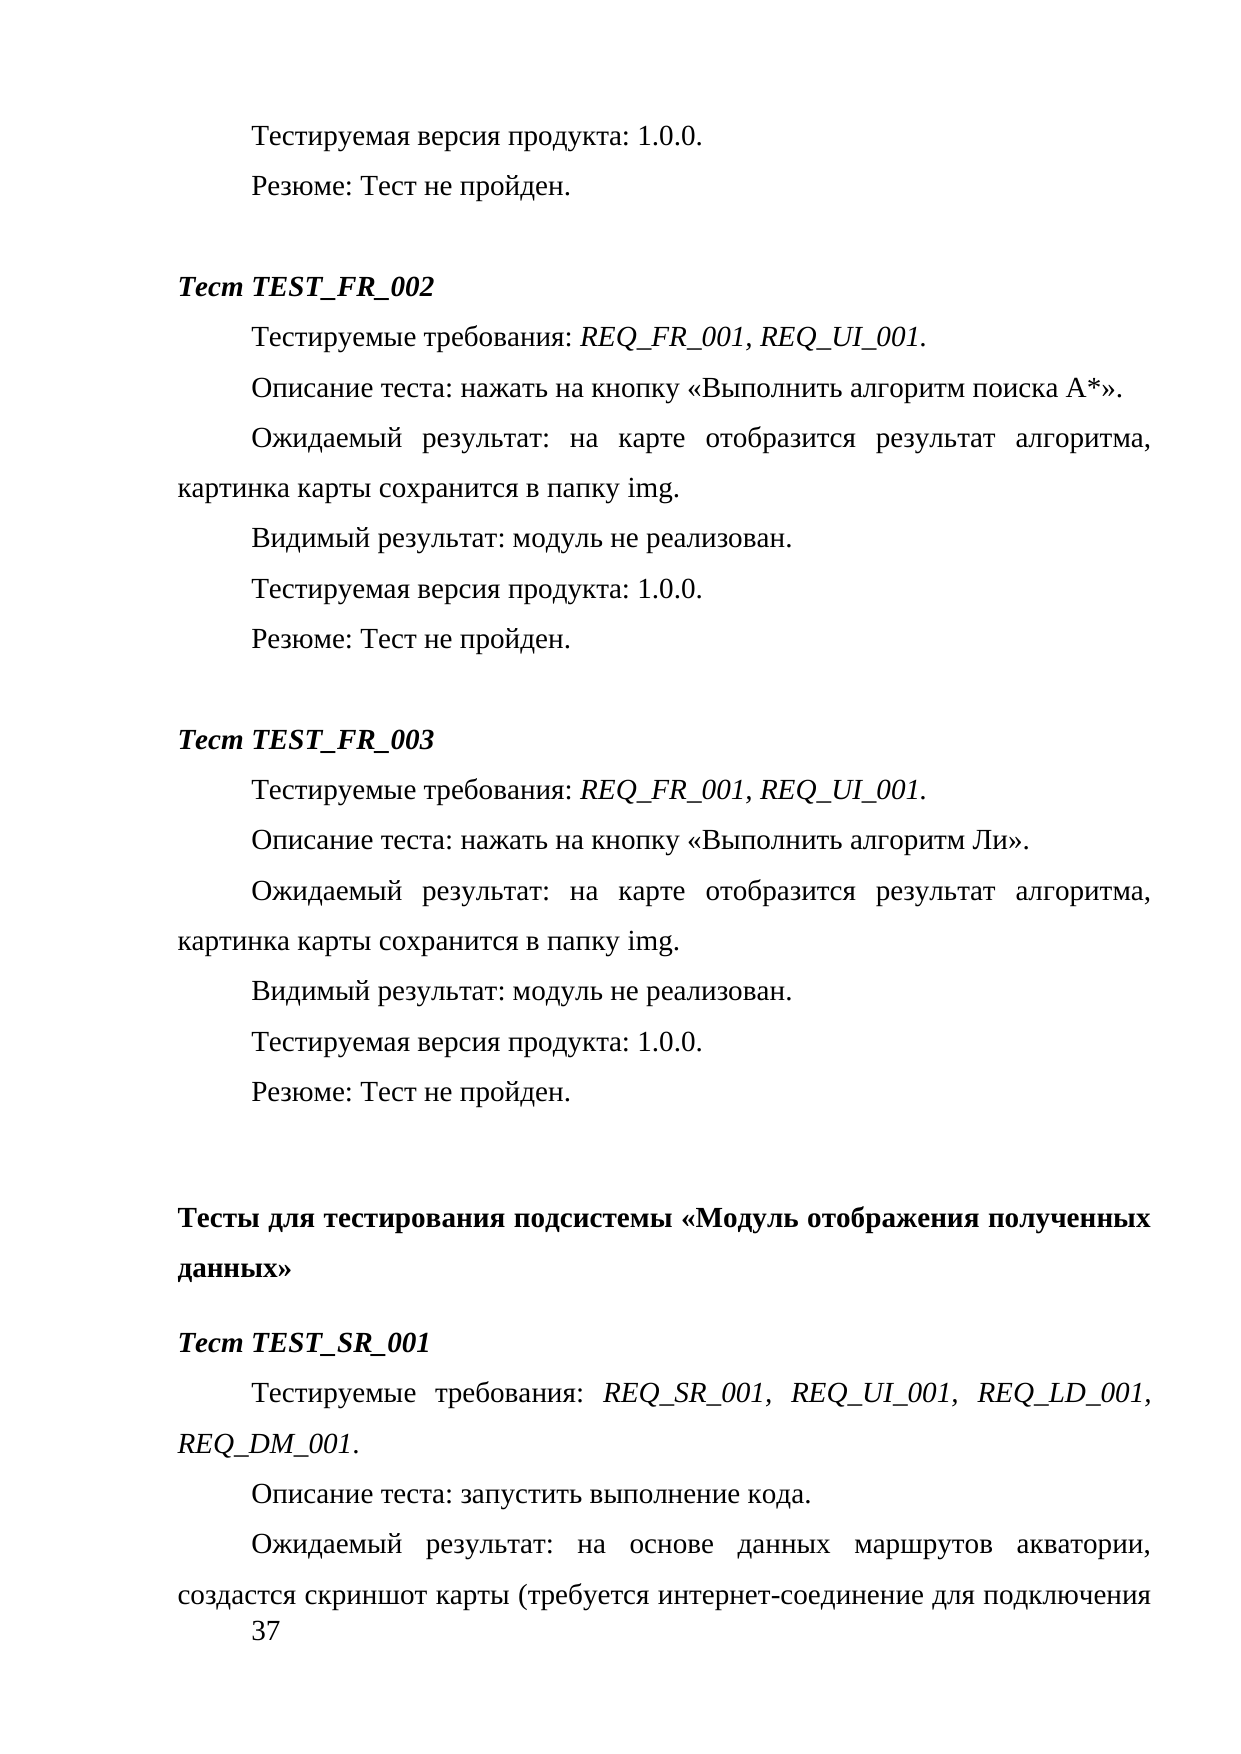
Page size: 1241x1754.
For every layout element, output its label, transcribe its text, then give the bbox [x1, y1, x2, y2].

text Резюме: Тест не пройден. [177, 621, 1152, 655]
text Тестируемая версия продукта: 1.0.0. [177, 118, 1152, 152]
text Тестируемая версия продукта: 1.0.0. [177, 571, 1152, 604]
text Резюме: Тест не пройден. [177, 1074, 1152, 1108]
text Тестируемая версия продукта: 1.0.0. [177, 1024, 1152, 1057]
text Ожидаемый результат: на карте отобразится результат алгоритма, картинка карты сохранится в папку img. [177, 420, 1152, 504]
text Описание теста: нажать на кнопку «Выполнить алгоритм поиска A*». [177, 370, 1152, 403]
text Видимый результат: модуль не реализован. [177, 973, 1152, 1007]
text Описание теста: нажать на кнопку «Выполнить алгоритм Ли». [177, 822, 1152, 856]
subtitle Тесты для тестирования подсистемы «Модуль отображения полученных данных» [177, 1200, 1152, 1283]
text Описание теста: запустить выполнение кода. [177, 1476, 1152, 1510]
text Ожидаемый результат: на карте отобразится результат алгоритма, картинка карты сохранится в папку img. [177, 873, 1152, 957]
text Тестируемые требования: REQ_FR_001, REQ_UI_001. [177, 772, 1152, 806]
text Резюме: Тест не пройден. [177, 168, 1152, 202]
text Тест TEST_SR_001 [177, 1325, 1152, 1359]
text Тест TEST_FR_002 [177, 269, 1152, 303]
text Тестируемые требования: REQ_FR_001, REQ_UI_001. [177, 319, 1152, 353]
text Видимый результат: модуль не реализован. [177, 521, 1152, 554]
text Тестируемые требования: REQ_SR_001, REQ_UI_001, REQ_LD_001, REQ_DM_001. [177, 1376, 1152, 1459]
text Тест TEST_FR_003 [177, 722, 1152, 755]
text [177, 1527, 1152, 1610]
